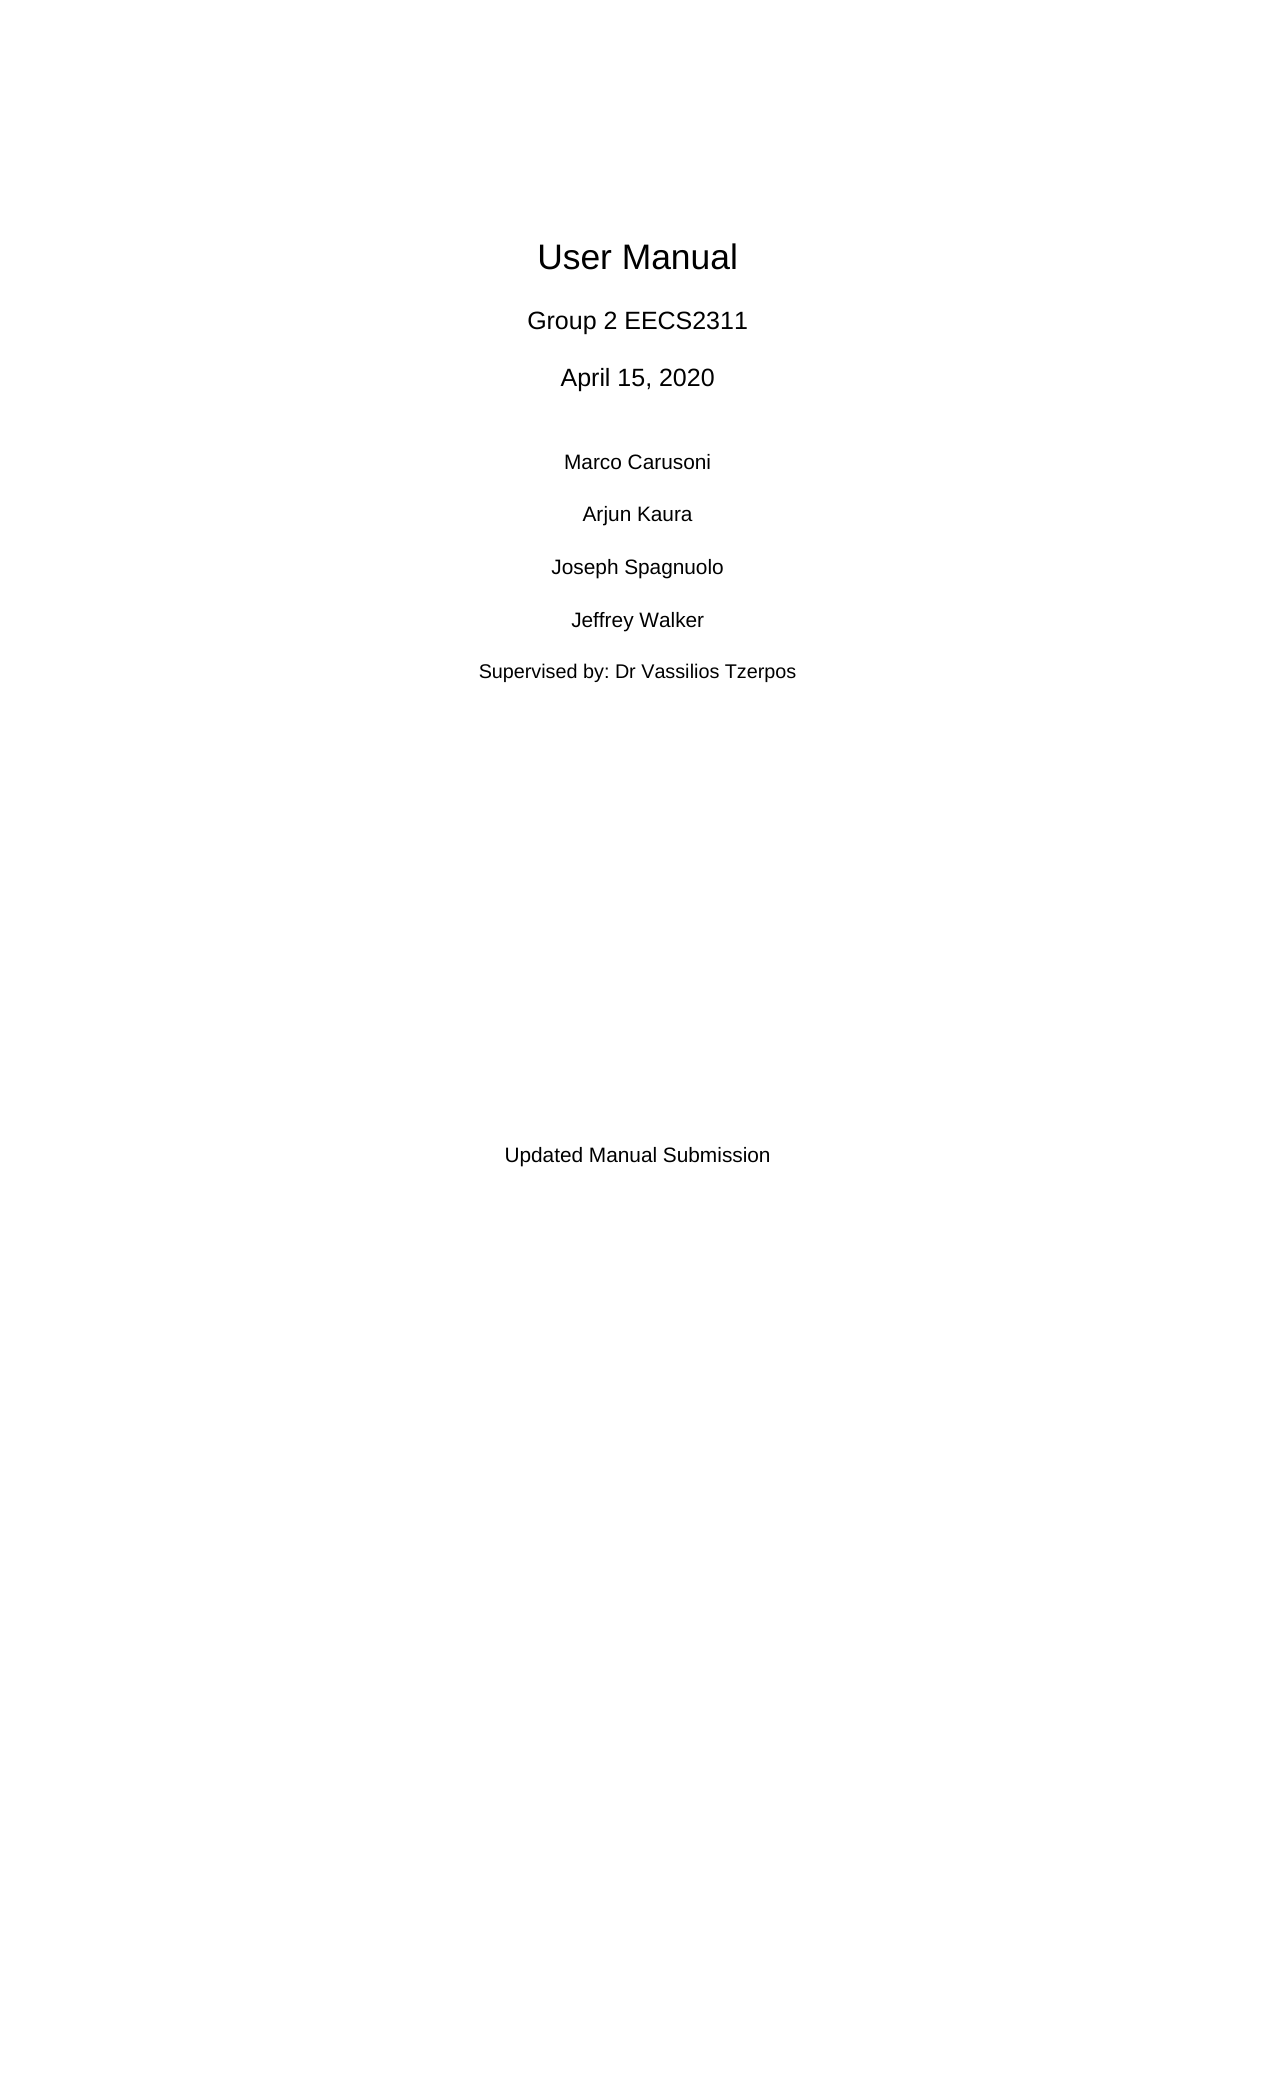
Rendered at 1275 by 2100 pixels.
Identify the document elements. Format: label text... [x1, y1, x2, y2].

text User Manual [150, 236, 1125, 277]
text Supervised by: Dr Vassilios Tzerpos [150, 660, 1125, 683]
text April 15, 2020 [150, 363, 1125, 392]
text Marco Carusoni [150, 449, 1125, 473]
text Jeffrey Walker [150, 608, 1125, 632]
text Group 2 EECS2311 [150, 306, 1125, 334]
text Joseph Spagnuolo [150, 555, 1125, 579]
text Updated Manual Submission [150, 1143, 1125, 1167]
text Arjun Kaura [150, 502, 1125, 526]
